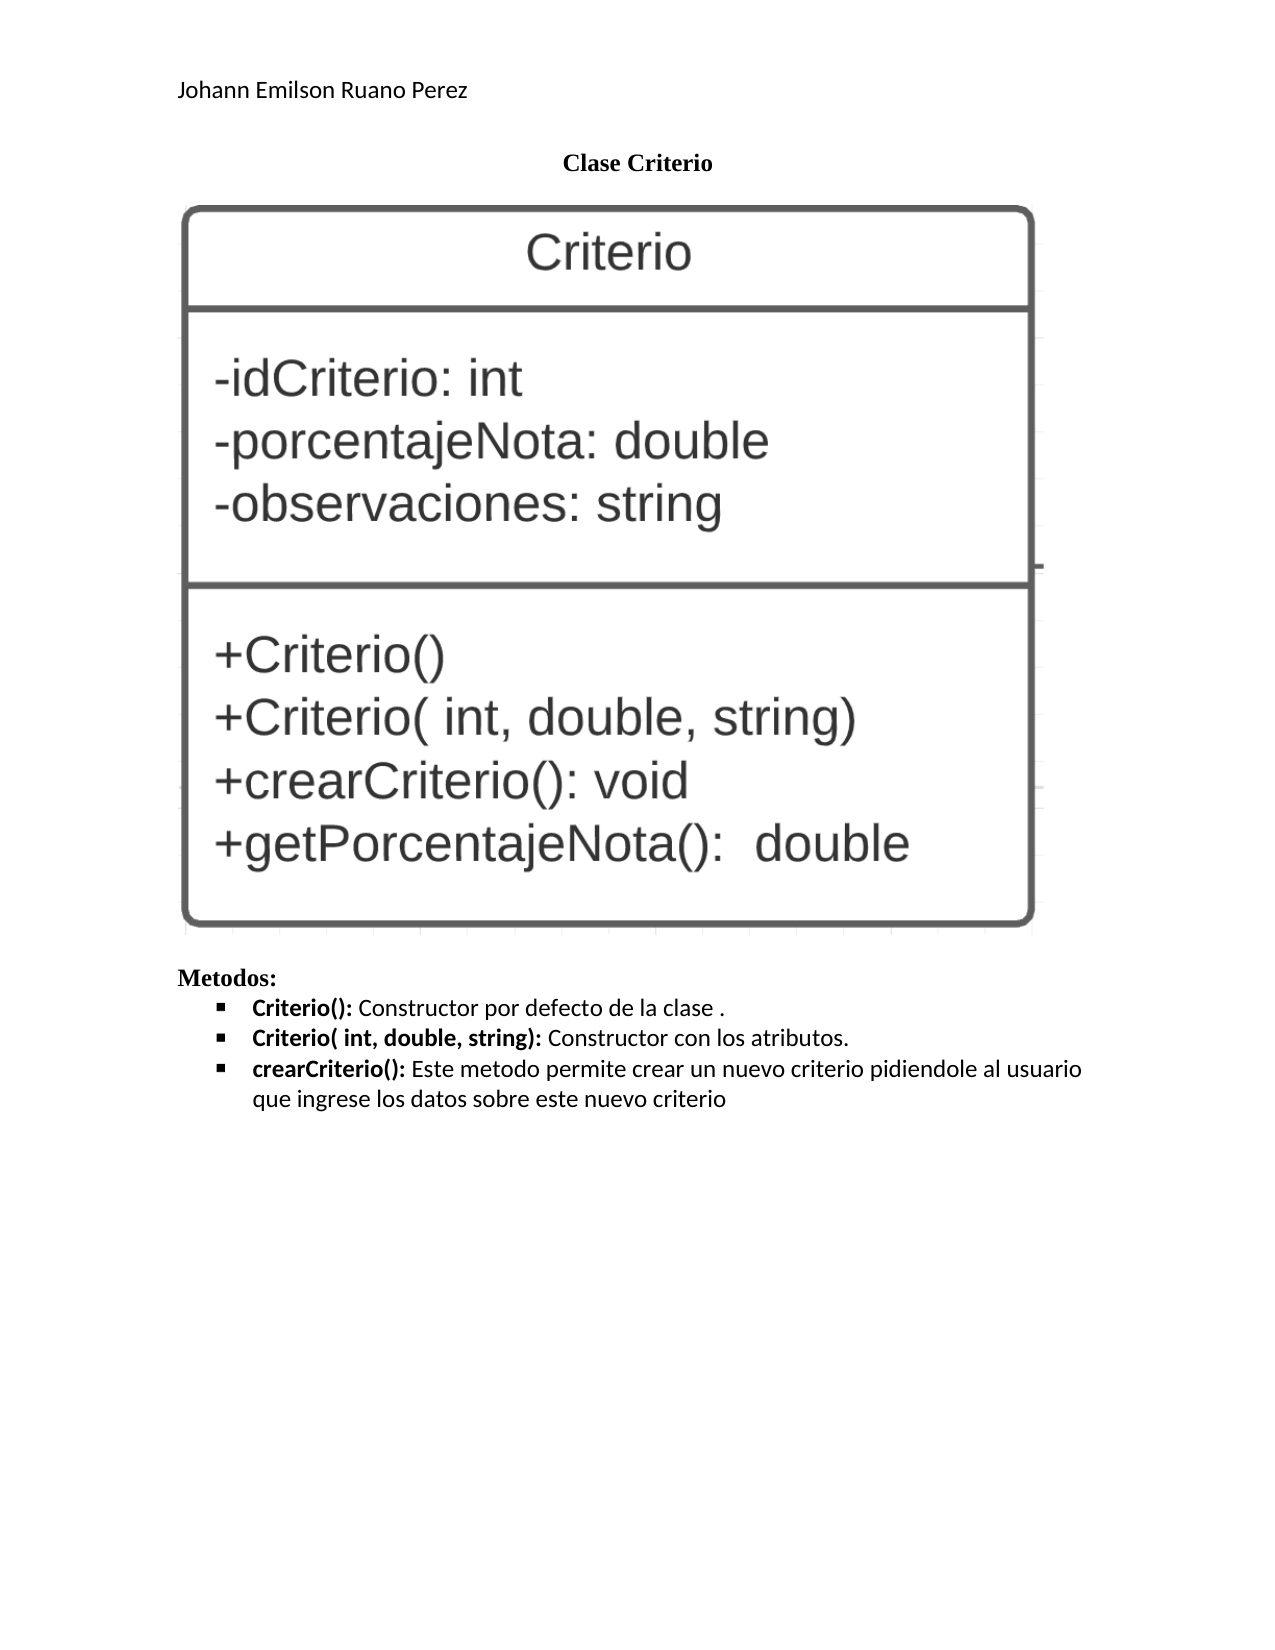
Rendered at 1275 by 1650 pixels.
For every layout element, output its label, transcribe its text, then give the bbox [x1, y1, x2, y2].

list Criterio( int, double, string): Constructor con los atributos. [215, 1022, 1098, 1053]
text Clase Criterio [177, 148, 1098, 176]
text Metodos: [177, 963, 1098, 992]
list crearCriterio(): Este metodo permite crear un nuevo criterio pidiendole al usuario que ingrese los datos sobre este nuevo criterio [215, 1053, 1098, 1114]
picture [177, 205, 1044, 935]
list Criterio(): Constructor por defecto de la clase . [215, 992, 1098, 1022]
